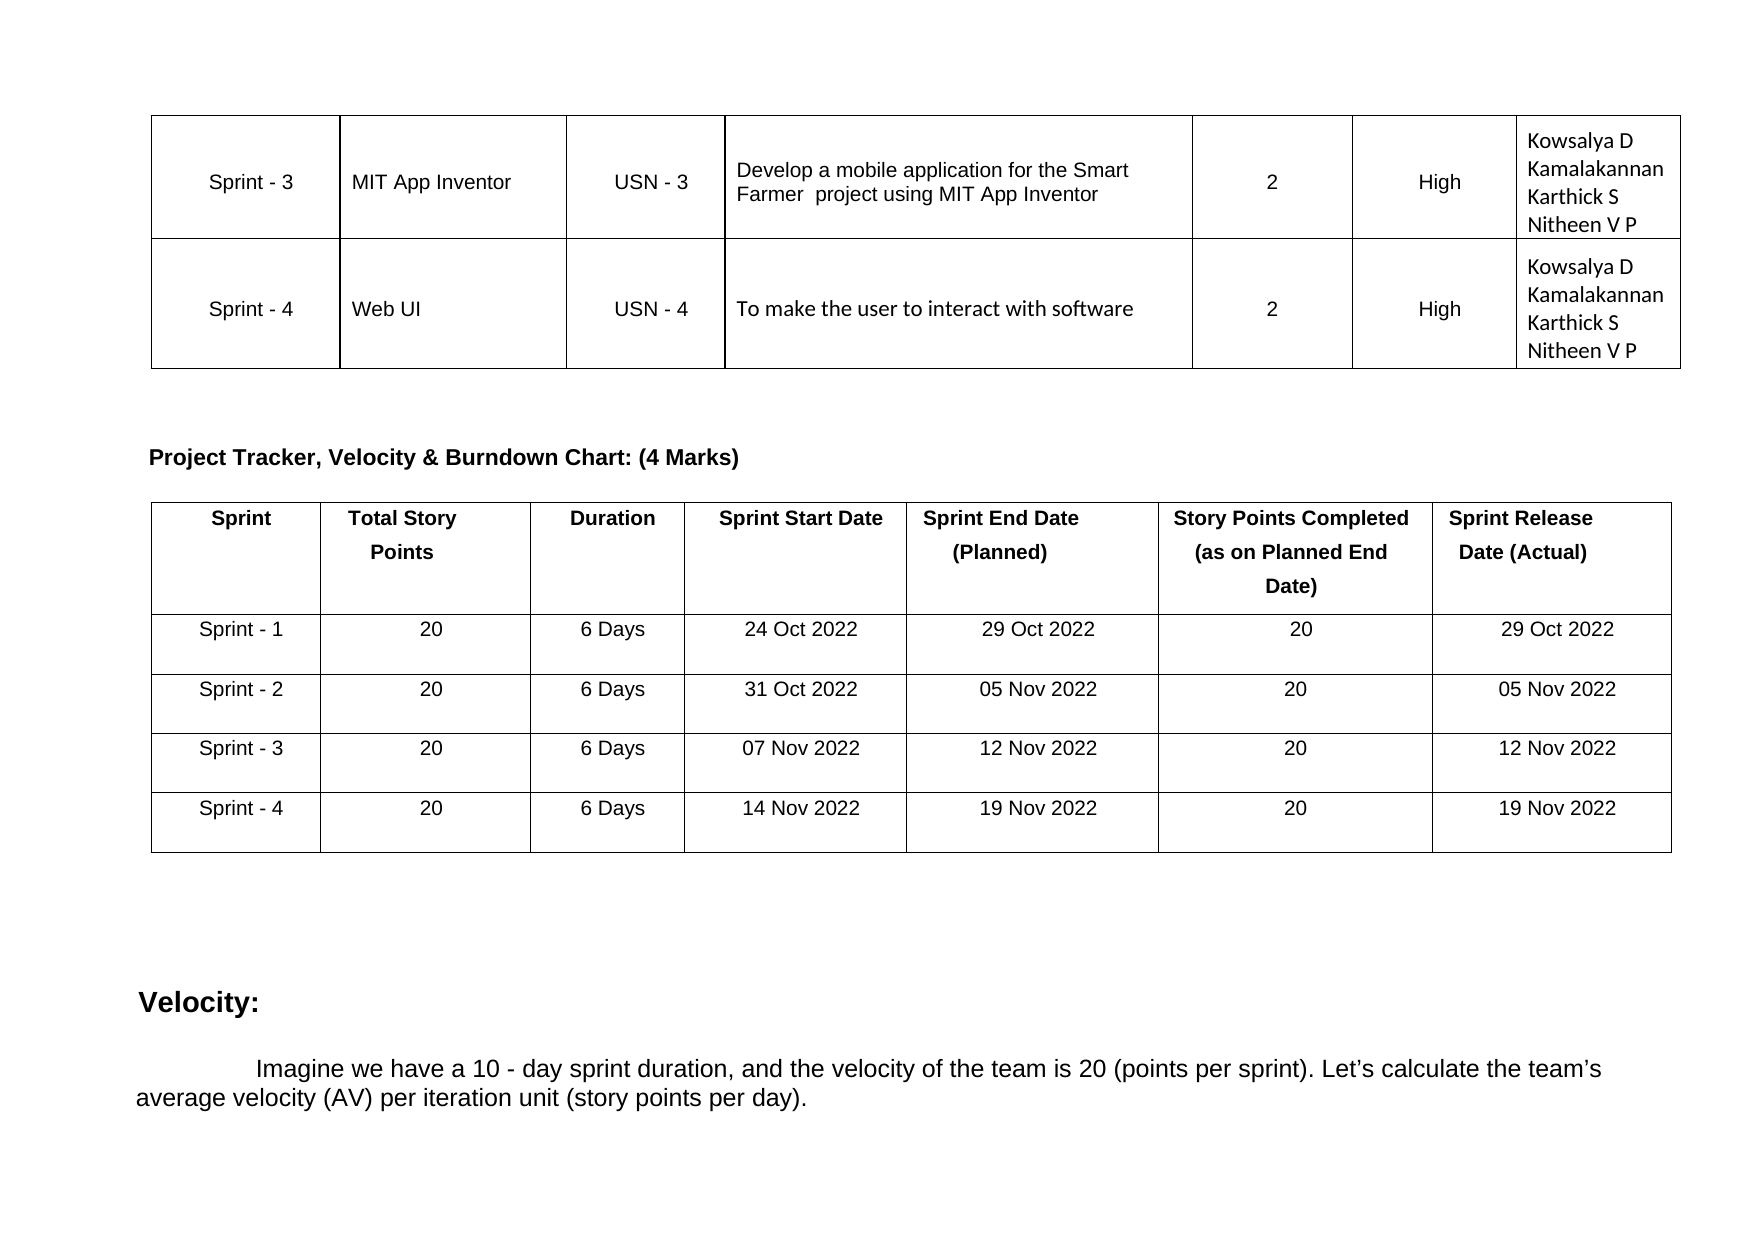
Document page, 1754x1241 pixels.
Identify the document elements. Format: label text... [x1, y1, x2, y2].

table_header Sprint Release Date (Actual) [1433, 503, 1671, 614]
table_cell 6 Days [531, 615, 684, 673]
table_cell USN - 3 [567, 116, 724, 238]
table_cell 19 Nov 2022 [1433, 793, 1671, 852]
table_cell High [1353, 116, 1516, 238]
table_cell 05 Nov 2022 [1433, 675, 1671, 732]
table_cell Kowsalya D Kamalakannan Karthick S Nitheen V P [1517, 239, 1680, 368]
table_cell 6 Days [531, 675, 684, 732]
table_cell High [1353, 239, 1516, 368]
table_cell Sprint - 1 [152, 615, 320, 673]
table_header Duration [531, 503, 684, 614]
table_cell 20 [1159, 615, 1432, 673]
table_cell Sprint - 3 [152, 116, 339, 238]
table_cell Web UI [341, 239, 566, 368]
table_cell 20 [1159, 793, 1432, 852]
table_cell Sprint - 4 [152, 793, 320, 852]
table_cell 29 Oct 2022 [1433, 615, 1671, 673]
table_cell 6 Days [531, 793, 684, 852]
table_cell To make the user to interact with software [726, 239, 1192, 368]
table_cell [1517, 116, 1680, 238]
table_cell 19 Nov 2022 [907, 793, 1158, 852]
table_cell 20 [321, 615, 530, 673]
table_cell Develop a mobile application for the Smart Farmer project using MIT App Inventor [726, 116, 1192, 238]
table_header Total Story Points [321, 503, 530, 614]
table_cell 29 Oct 2022 [907, 615, 1158, 673]
table_cell 05 Nov 2022 [907, 675, 1158, 732]
table_cell Sprint - 2 [152, 675, 320, 732]
text Imagine we have a 10 - day sprint duration, and the velocity of the team is 20 (points per sprint). Let’s calculate the team’s average velocity (AV) per iteration unit (story points per day). [134, 1054, 1608, 1111]
table_cell 14 Nov 2022 [685, 793, 906, 852]
table_cell 20 [321, 793, 530, 852]
table_cell USN - 4 [567, 239, 724, 368]
table_cell 20 [321, 734, 530, 792]
table_cell 2 [1193, 116, 1352, 238]
table_cell Sprint - 3 [152, 734, 320, 792]
table_cell MIT App Inventor [341, 116, 566, 238]
table_cell 12 Nov 2022 [1433, 734, 1671, 792]
text Velocity: [138, 985, 1608, 1018]
table_header Sprint Start Date [685, 503, 906, 614]
table_cell 20 [321, 675, 530, 732]
table_header Story Points Completed (as on Planned End Date) [1159, 503, 1432, 614]
table_cell 20 [1159, 675, 1432, 732]
table_cell 6 Days [531, 734, 684, 792]
table_cell 24 Oct 2022 [685, 615, 906, 673]
table_header Sprint [152, 503, 320, 614]
table_header Sprint End Date (Planned) [907, 503, 1158, 614]
table_cell 2 [1193, 239, 1352, 368]
text Project Tracker, Velocity & Burndown Chart: (4 Marks) [148, 444, 1608, 470]
table_cell 31 Oct 2022 [685, 675, 906, 732]
table_cell 20 [1159, 734, 1432, 792]
table_cell Sprint - 4 [152, 239, 339, 368]
table_cell 07 Nov 2022 [685, 734, 906, 792]
table_cell 12 Nov 2022 [907, 734, 1158, 792]
